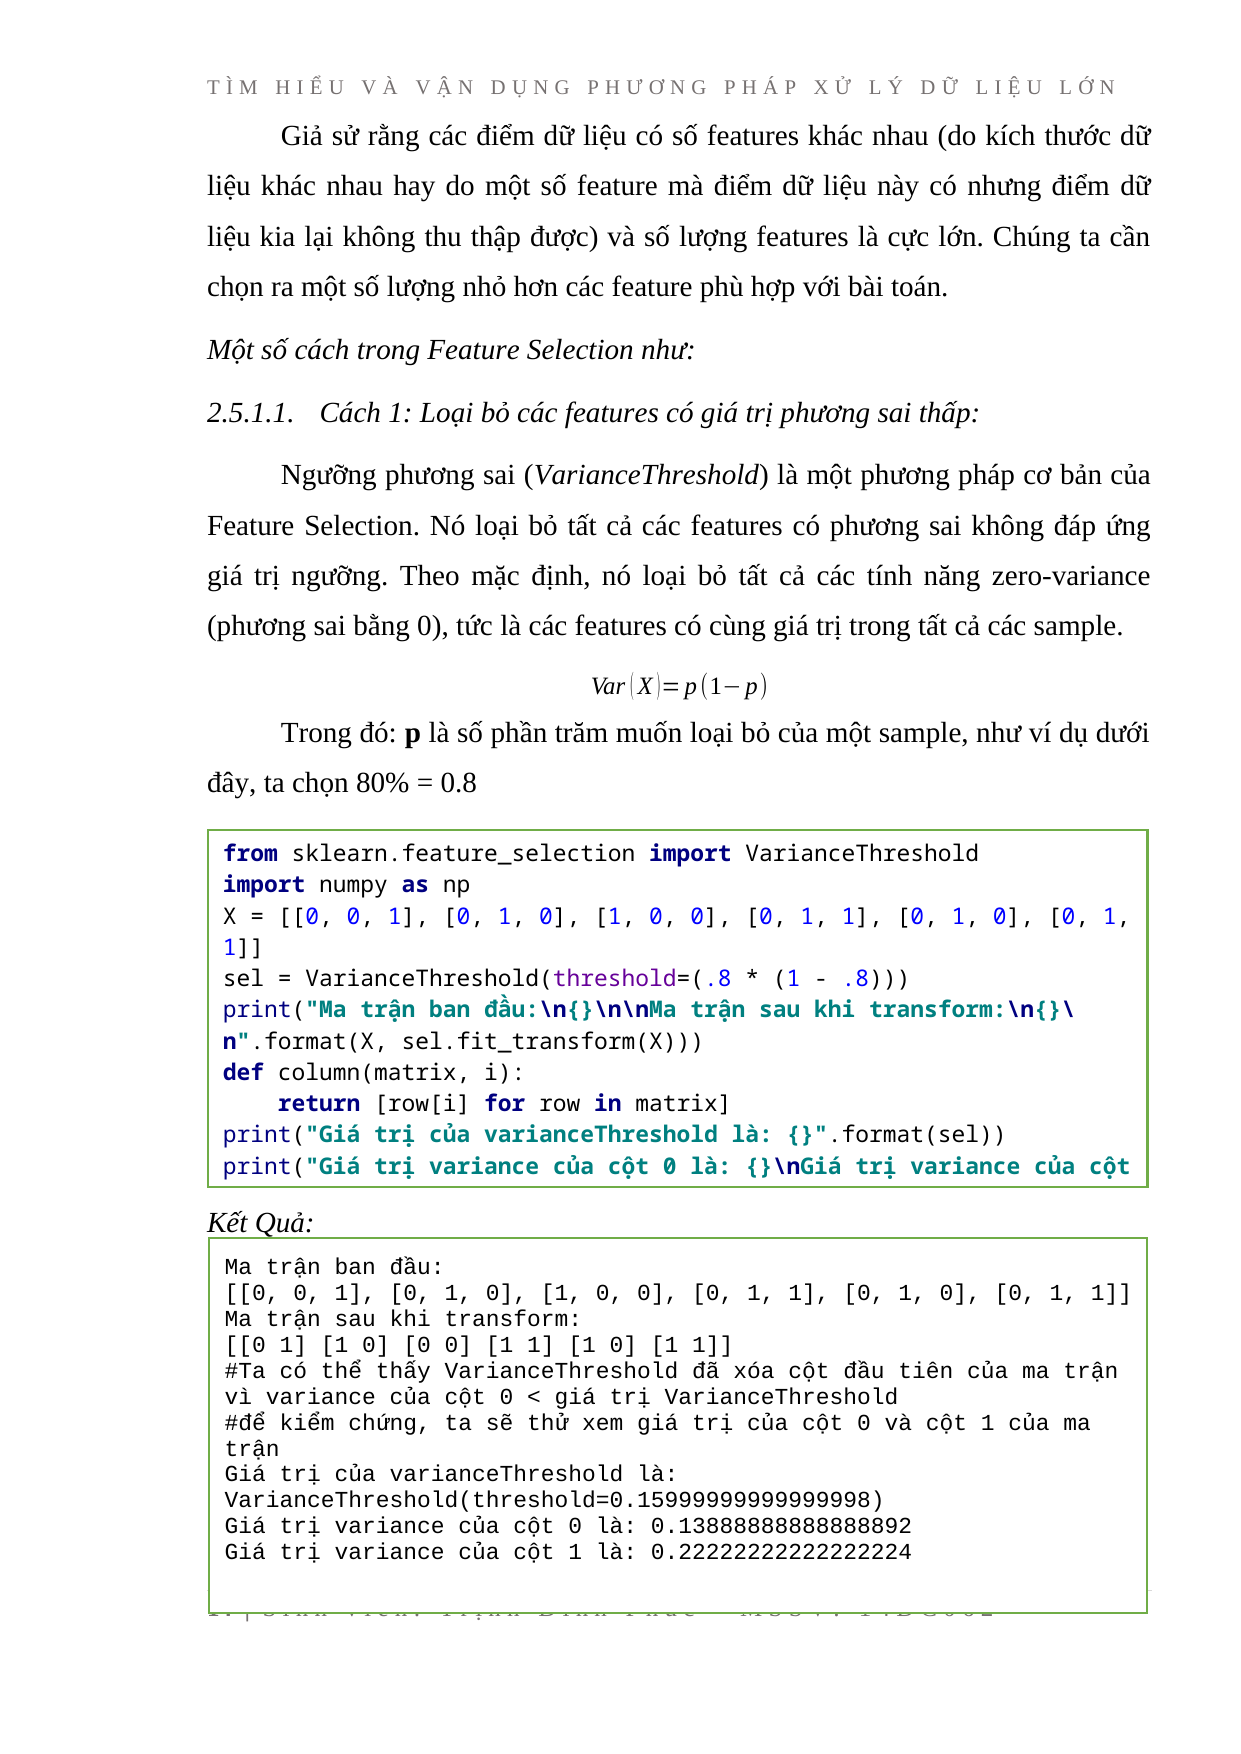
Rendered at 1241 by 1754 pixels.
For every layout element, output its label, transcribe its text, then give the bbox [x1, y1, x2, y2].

list Cách 1: Loại bỏ các features có giá trị phương sai thấp: [207, 395, 1152, 428]
text Ngưỡng phương sai (VarianceThreshold) là một phương pháp cơ bản của Feature Selection. Nó loại bỏ tất cả các features có phương sai không đáp ứng giá trị ngưỡng. Theo mặc định, nó loại bỏ tất cả các tính năng zero-variance (phương sai bằng 0), tức là các features có cùng giá trị trong tất cả các sample. [207, 457, 1152, 642]
text Một số cách trong Feature Selection như: [207, 332, 1152, 365]
text Trong đó: p là số phần trăm muốn loại bỏ của một sample, như ví dụ dưới đây, ta chọn 80% = 0.8 [207, 715, 1152, 798]
text Kết Quả: [207, 1205, 1152, 1238]
